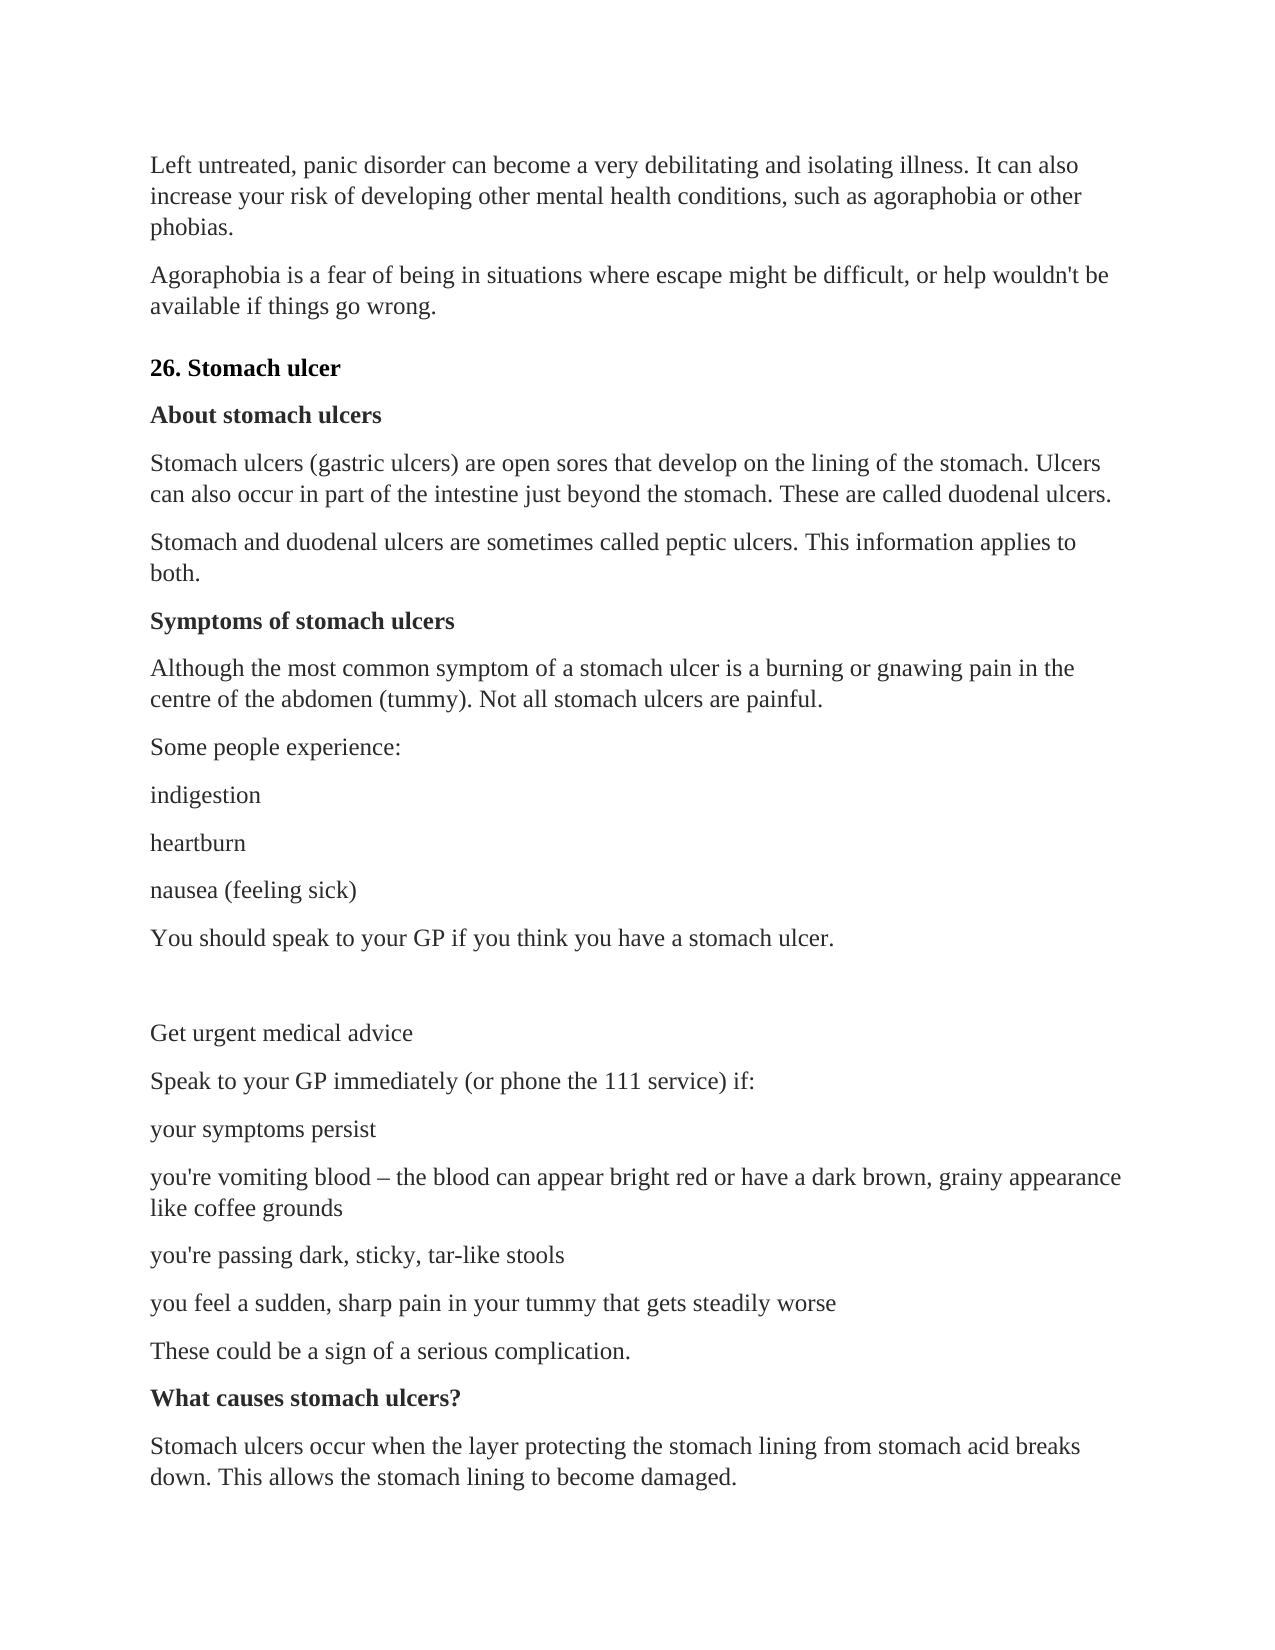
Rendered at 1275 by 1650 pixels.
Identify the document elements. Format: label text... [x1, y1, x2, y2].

text Left untreated, panic disorder can become a very debilitating and isolating illness. It can also increase your risk of developing other mental health conditions, such as agoraphobia or other phobias. [150, 150, 1125, 241]
text Agoraphobia is a fear of being in situations where escape might be difficult, or help wouldn't be available if things go wrong. 26. Stomach ulcer [150, 260, 1125, 382]
text These could be a sign of a serious complication. [150, 1336, 1125, 1364]
text Get urgent medical advice [150, 1018, 1125, 1047]
text Although the most common symptom of a stomach ulcer is a burning or gnawing pain in the centre of the abdomen (tummy). Not all stomach ulcers are painful. [150, 653, 1125, 713]
text heartburn [150, 828, 1125, 856]
text Speak to your GP immediately (or phone the 111 service) if: [150, 1066, 1125, 1095]
text Symptoms of stomach ulcers [150, 606, 1125, 634]
text What causes stomach ulcers? [150, 1383, 1125, 1412]
text Stomach ulcers occur when the layer protecting the stomach lining from stomach acid breaks down. This allows the stomach lining to become damaged. [150, 1431, 1125, 1491]
text you're passing dark, sticky, tar-like stools [150, 1240, 1125, 1269]
text About stomach ulcers [150, 401, 1125, 429]
text you're vomiting blood – the blood can appear bright red or have a dark brown, grainy appearance like coffee grounds [150, 1162, 1125, 1221]
text nausea (feeling sick) [150, 875, 1125, 904]
text You should speak to your GP if you think you have a stomach ulcer. [150, 923, 1125, 952]
text Stomach and duodenal ulcers are sometimes called peptic ulcers. This information applies to both. [150, 527, 1125, 587]
text you feel a sudden, sharp pain in your tummy that gets steadily worse [150, 1288, 1125, 1317]
text Some people experience: [150, 732, 1125, 761]
text your symptoms persist [150, 1114, 1125, 1143]
text Stomach ulcers (gastric ulcers) are open sores that develop on the lining of the stomach. Ulcers can also occur in part of the intestine just beyond the stomach. These are called duodenal ulcers. [150, 448, 1125, 508]
text indigestion [150, 780, 1125, 809]
